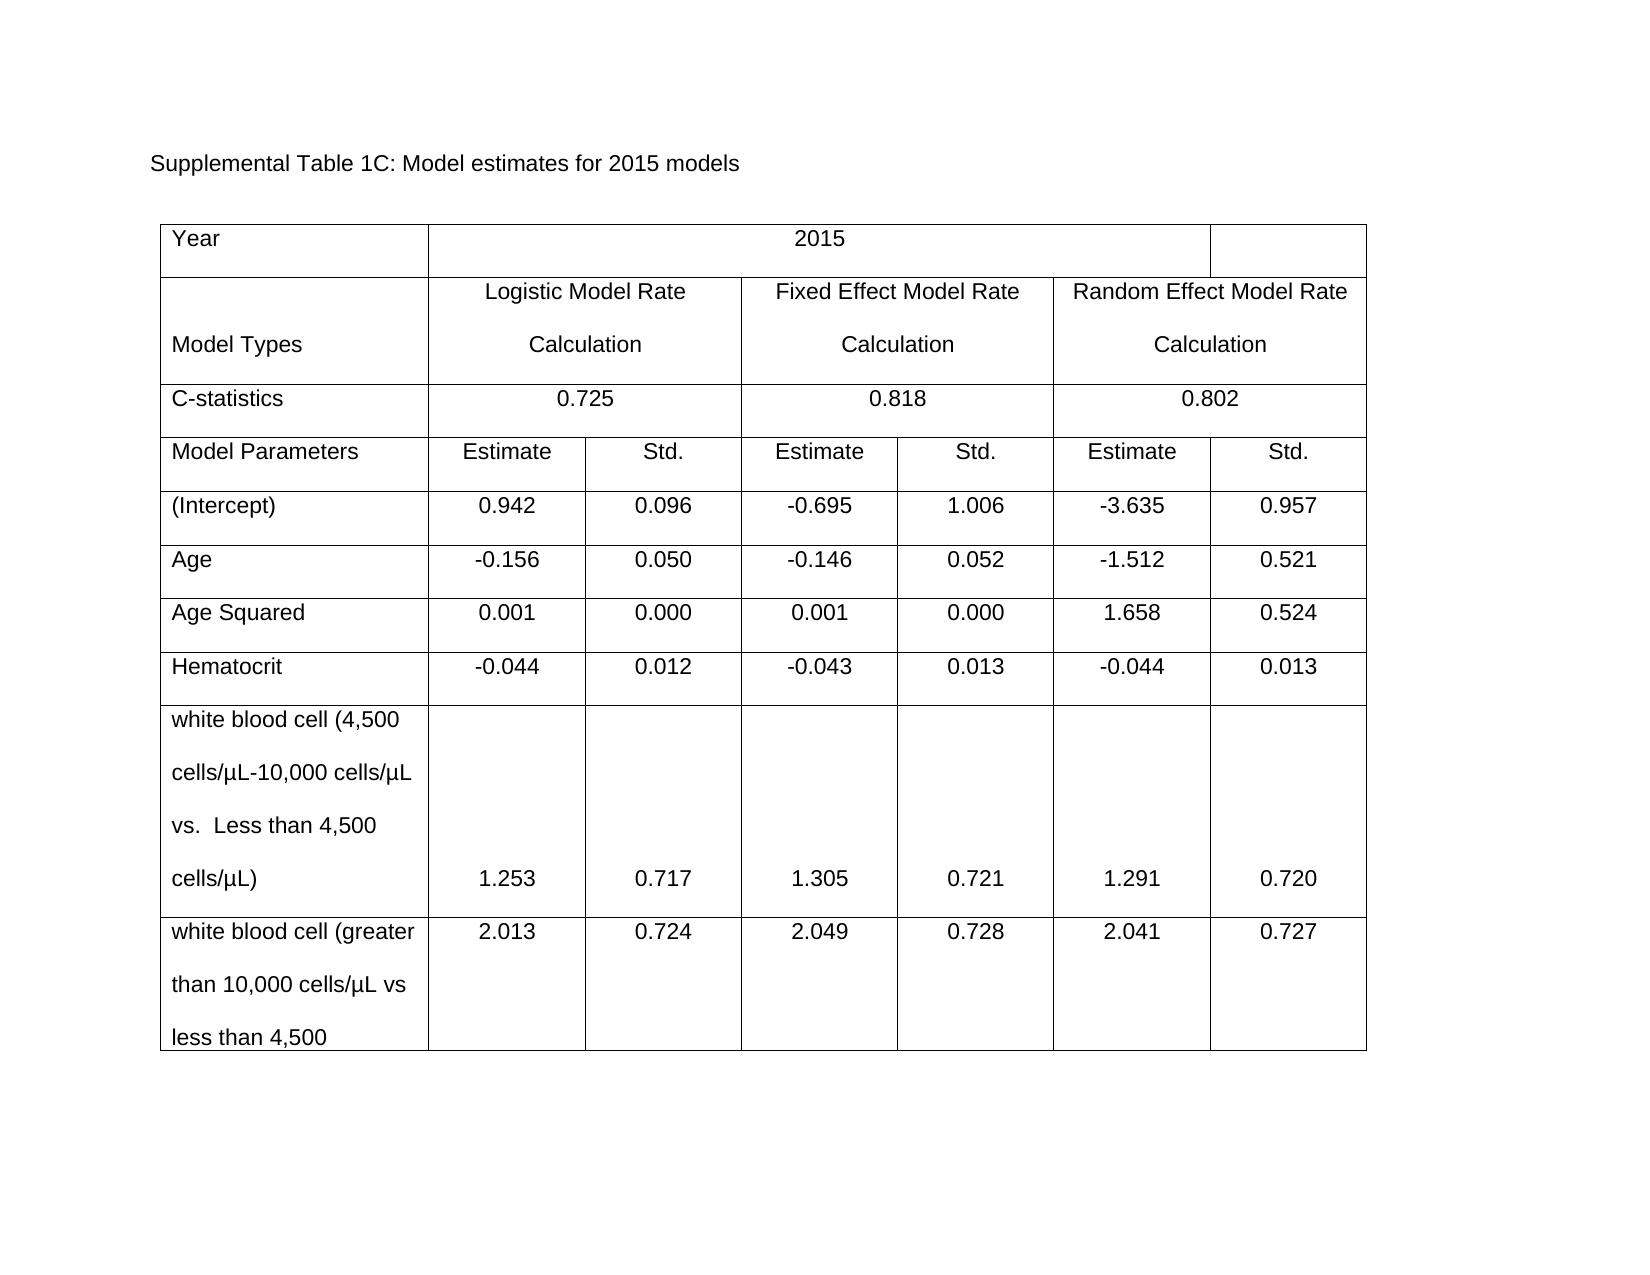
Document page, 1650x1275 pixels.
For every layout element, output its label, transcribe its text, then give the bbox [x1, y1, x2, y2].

table_cell 0.957 [1211, 492, 1366, 544]
table_cell (Intercept) [161, 492, 428, 544]
table_cell 0.001 [742, 599, 897, 652]
table_cell Estimate [429, 438, 585, 491]
table_cell 1.305 [742, 706, 897, 917]
table_cell white blood cell (4,500 cells/µL-10,000 cells/µL vs. Less than 4,500 cells/µL) [161, 706, 428, 917]
table_cell 2.049 [742, 918, 897, 1050]
table_cell 0.728 [898, 918, 1053, 1050]
table_cell 0.727 [1211, 918, 1366, 1050]
table_cell -0.044 [1054, 653, 1210, 705]
table_cell -0.043 [742, 653, 897, 705]
text Supplemental Table 1C: Model estimates for 2015 models [150, 150, 1500, 176]
table_cell 1.006 [898, 492, 1053, 544]
table_cell 0.013 [1211, 653, 1366, 705]
table_cell Hematocrit [161, 653, 428, 705]
table_cell 0.001 [429, 599, 585, 652]
table_cell 0.012 [586, 653, 741, 705]
table_cell 0.802 [1054, 385, 1366, 437]
table_header [1211, 225, 1366, 277]
table_cell Estimate [742, 438, 897, 491]
table_cell 1.253 [429, 706, 585, 917]
table_cell Model Types [161, 278, 428, 383]
table_cell Std. [586, 438, 741, 491]
table_cell 1.291 [1054, 706, 1210, 917]
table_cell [161, 918, 428, 1050]
table_cell -0.146 [742, 546, 897, 598]
table_cell -0.156 [429, 546, 585, 598]
table_cell 2.041 [1054, 918, 1210, 1050]
table_cell Std. [898, 438, 1053, 491]
table_cell C-statistics [161, 385, 428, 437]
table_cell -3.635 [1054, 492, 1210, 544]
table_header 2015 [429, 225, 1210, 277]
table_cell 0.096 [586, 492, 741, 544]
table_cell 0.942 [429, 492, 585, 544]
table_cell 0.717 [586, 706, 741, 917]
table_cell 0.721 [898, 706, 1053, 917]
table_cell 0.524 [1211, 599, 1366, 652]
table_cell 0.818 [742, 385, 1053, 437]
table_cell Age [161, 546, 428, 598]
table_cell 0.724 [586, 918, 741, 1050]
table_cell Fixed Effect Model Rate Calculation [742, 278, 1053, 383]
table_cell 0.725 [429, 385, 741, 437]
table_cell 0.000 [898, 599, 1053, 652]
table_cell 0.521 [1211, 546, 1366, 598]
table_cell 0.052 [898, 546, 1053, 598]
table_cell Age Squared [161, 599, 428, 652]
table_cell Estimate [1054, 438, 1210, 491]
table_cell 0.050 [586, 546, 741, 598]
table_cell 0.013 [898, 653, 1053, 705]
table_header Year [161, 225, 428, 277]
table_cell 1.658 [1054, 599, 1210, 652]
table_cell Logistic Model Rate Calculation [429, 278, 741, 383]
table_cell -0.695 [742, 492, 897, 544]
table_cell Random Effect Model Rate Calculation [1054, 278, 1366, 383]
table_cell 2.013 [429, 918, 585, 1050]
table_cell 0.000 [586, 599, 741, 652]
table_cell Model Parameters [161, 438, 428, 491]
table_cell 0.720 [1211, 706, 1366, 917]
table_cell -0.044 [429, 653, 585, 705]
table_cell -1.512 [1054, 546, 1210, 598]
table_cell Std. [1211, 438, 1366, 491]
